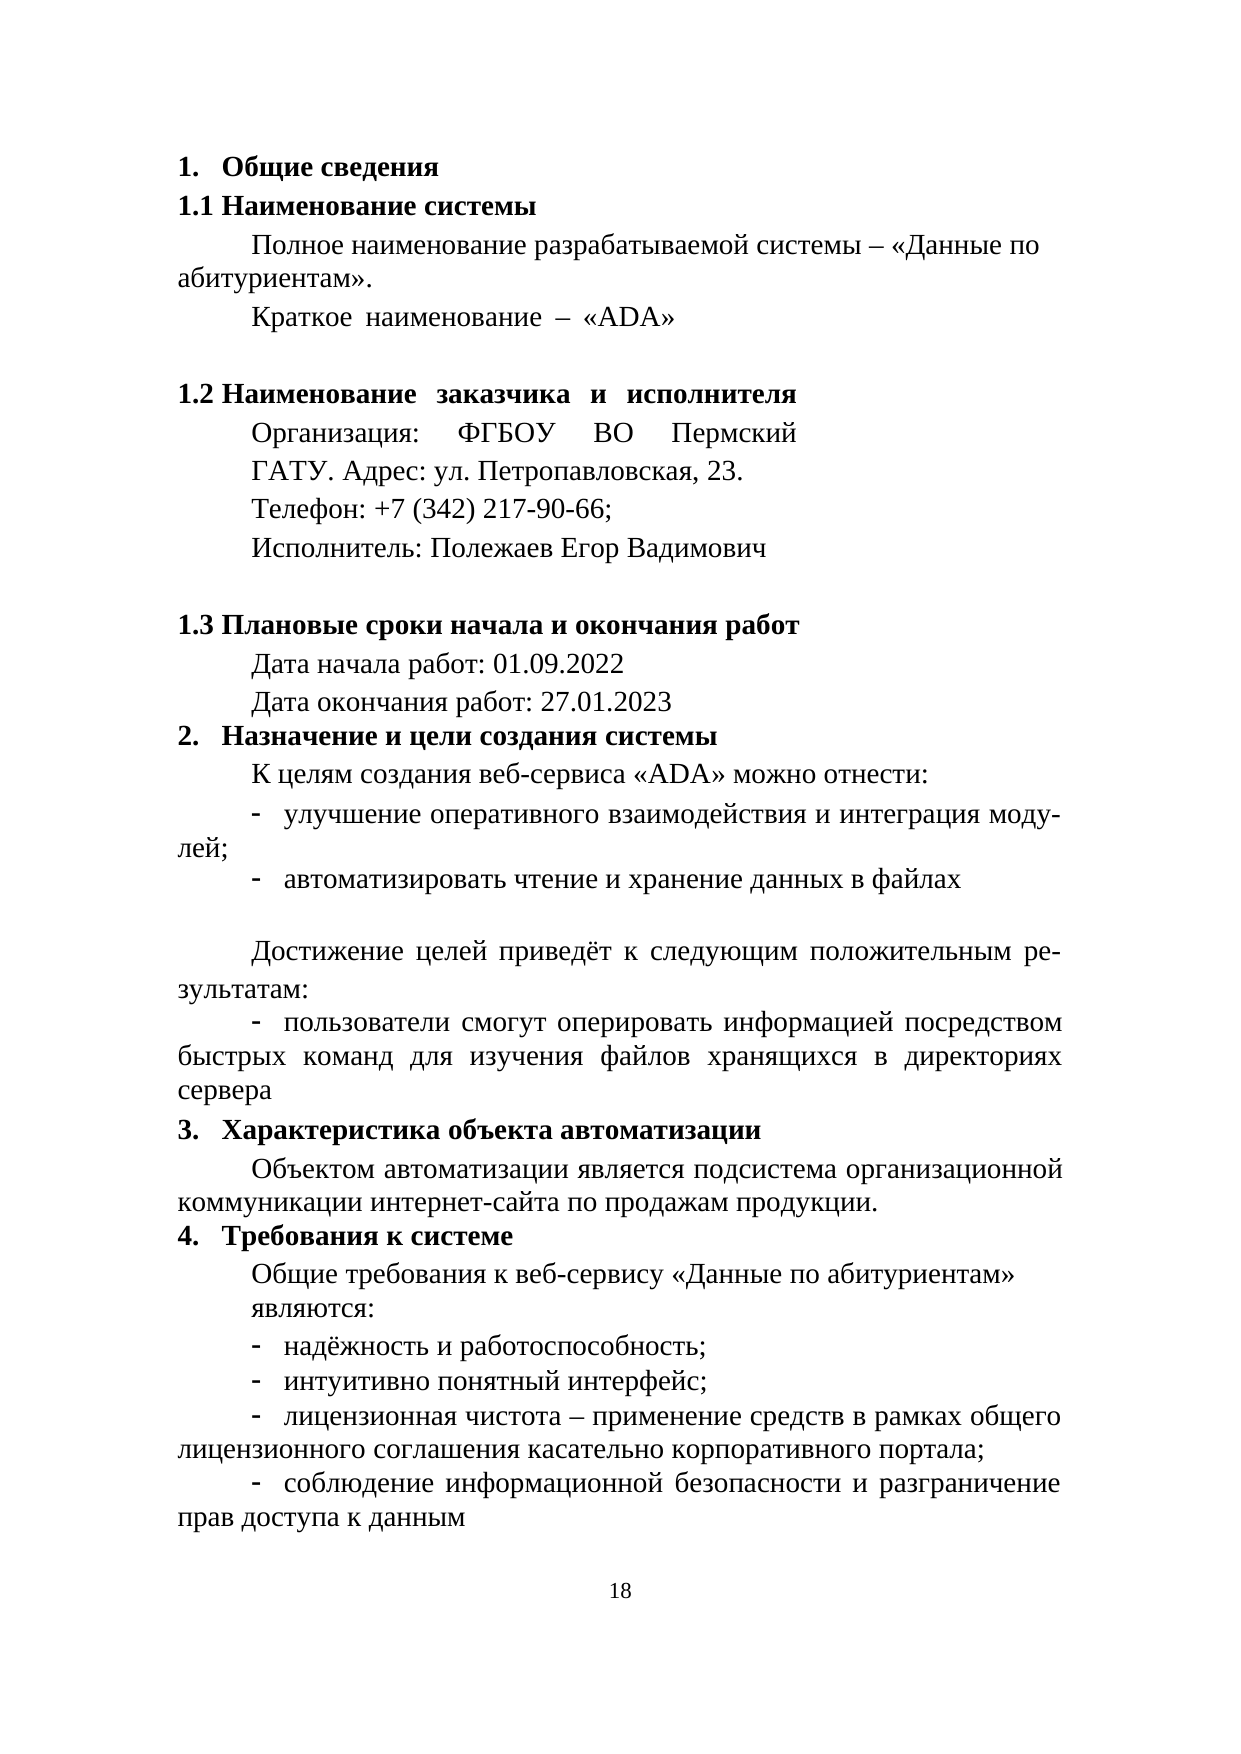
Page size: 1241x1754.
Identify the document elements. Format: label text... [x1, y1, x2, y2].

text К целям создания веб-сервиса «ADA» можно отнести: [177, 756, 1064, 790]
list Наименование заказчика и исполнителя Организация: ФГБОУ ВО Пермский ГАТУ. Адрес: ул. Петропавловская, 23. [177, 376, 797, 487]
text Дата начала работ: 01.09.2022 [251, 646, 1084, 679]
text лей; [177, 831, 238, 864]
list пользователи смогут оперировать информацией посредством быстрых команд для изучения файлов хранящихся в директориях сервера [177, 1004, 1063, 1105]
list Общие сведения [177, 149, 1084, 183]
list Характеристика объекта автоматизации [177, 1112, 1084, 1146]
list Плановые сроки начала и окончания работ [177, 607, 1084, 641]
text Полное наименование разрабатываемой системы – «Данные по абитуриентам». [177, 227, 1084, 294]
list Наименование системы [177, 188, 1084, 222]
text зультатам: [177, 975, 1084, 1004]
list Требования к системе [177, 1218, 1084, 1251]
text Краткое наименование – «ADA» [177, 299, 1084, 332]
text Общие требования к веб-сервису «Данные по абитуриентам» являются: [251, 1256, 1084, 1323]
list соблюдение информационной безопасности и разграничение прав доступа к данным [177, 1465, 1063, 1532]
list интуитивно понятный интерфейс; [251, 1362, 1084, 1398]
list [177, 1398, 1063, 1465]
list Назначение и цели создания системы [177, 718, 1084, 751]
text Объектом автоматизации является подсистема организационной коммуникации интернет-сайта по продажам продукции. [177, 1151, 1063, 1218]
list автоматизировать чтение и хранение данных в файлах Достижение целей приведёт к следующим положительным ре- [251, 831, 1063, 975]
list надёжность и работоспособность; [251, 1328, 1084, 1362]
text Телефон: +7 (342) 217-90-66; [251, 492, 1084, 525]
list улучшение оперативного взаимодействия и интеграция моду- [251, 796, 1084, 830]
text Исполнитель: Полежаев Егор Вадимович [251, 530, 1084, 564]
text Дата окончания работ: 27.01.2023 [251, 684, 1084, 718]
